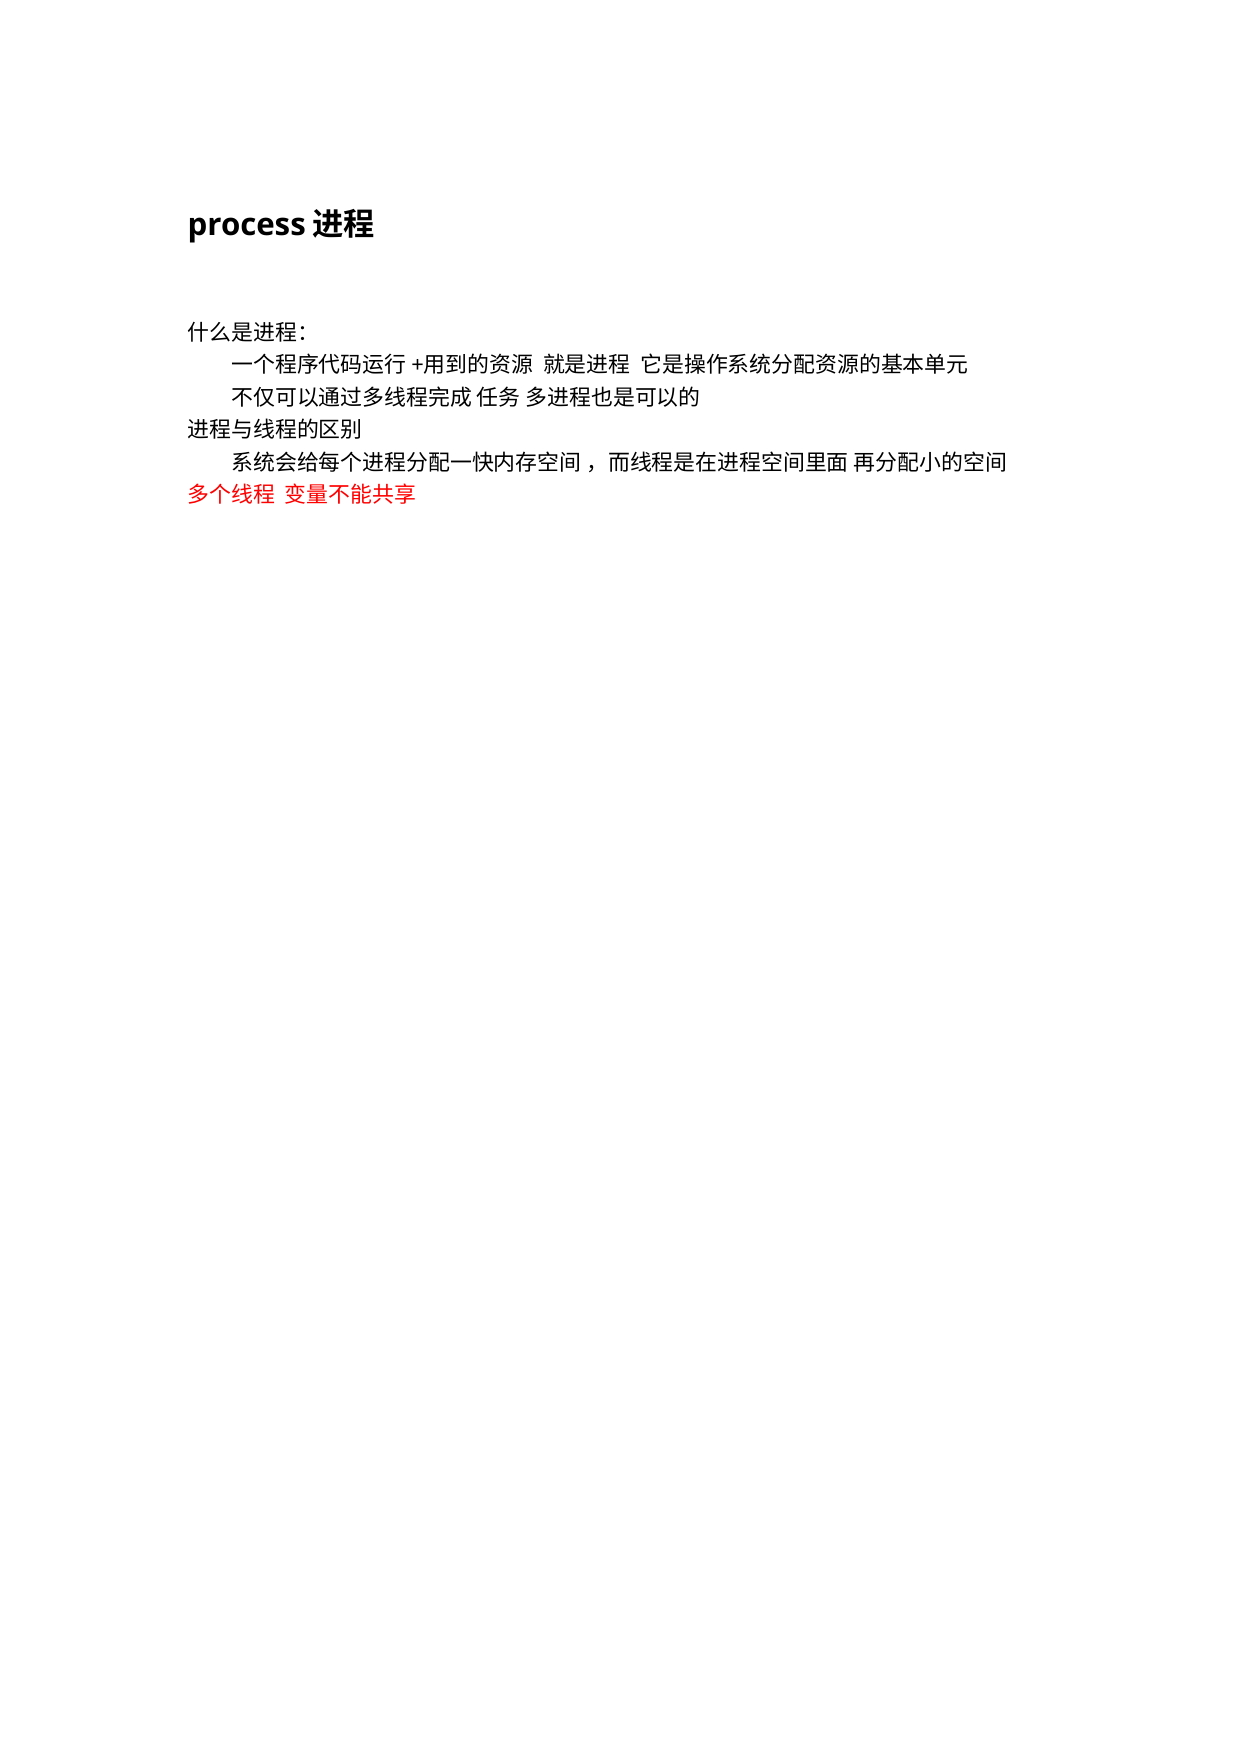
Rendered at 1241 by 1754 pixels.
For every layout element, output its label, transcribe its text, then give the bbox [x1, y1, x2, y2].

text 一个程序代码运行 +用到的资源 就是进程 它是操作系统分配资源的基本单元 [231, 347, 1053, 379]
text 系统会给每个进程分配一快内存空间 ，而线程是在进程空间里面 再分配小的空间 [187, 444, 1053, 477]
text 什么是进程： [187, 314, 1053, 347]
text 多个线程 变量不能共享 [187, 477, 1053, 509]
subtitle process进程 [187, 189, 1053, 254]
text 进程与线程的区别 [187, 412, 1053, 444]
text 不仅可以通过多线程完成 任务 多进程也是可以的 [231, 379, 1053, 412]
